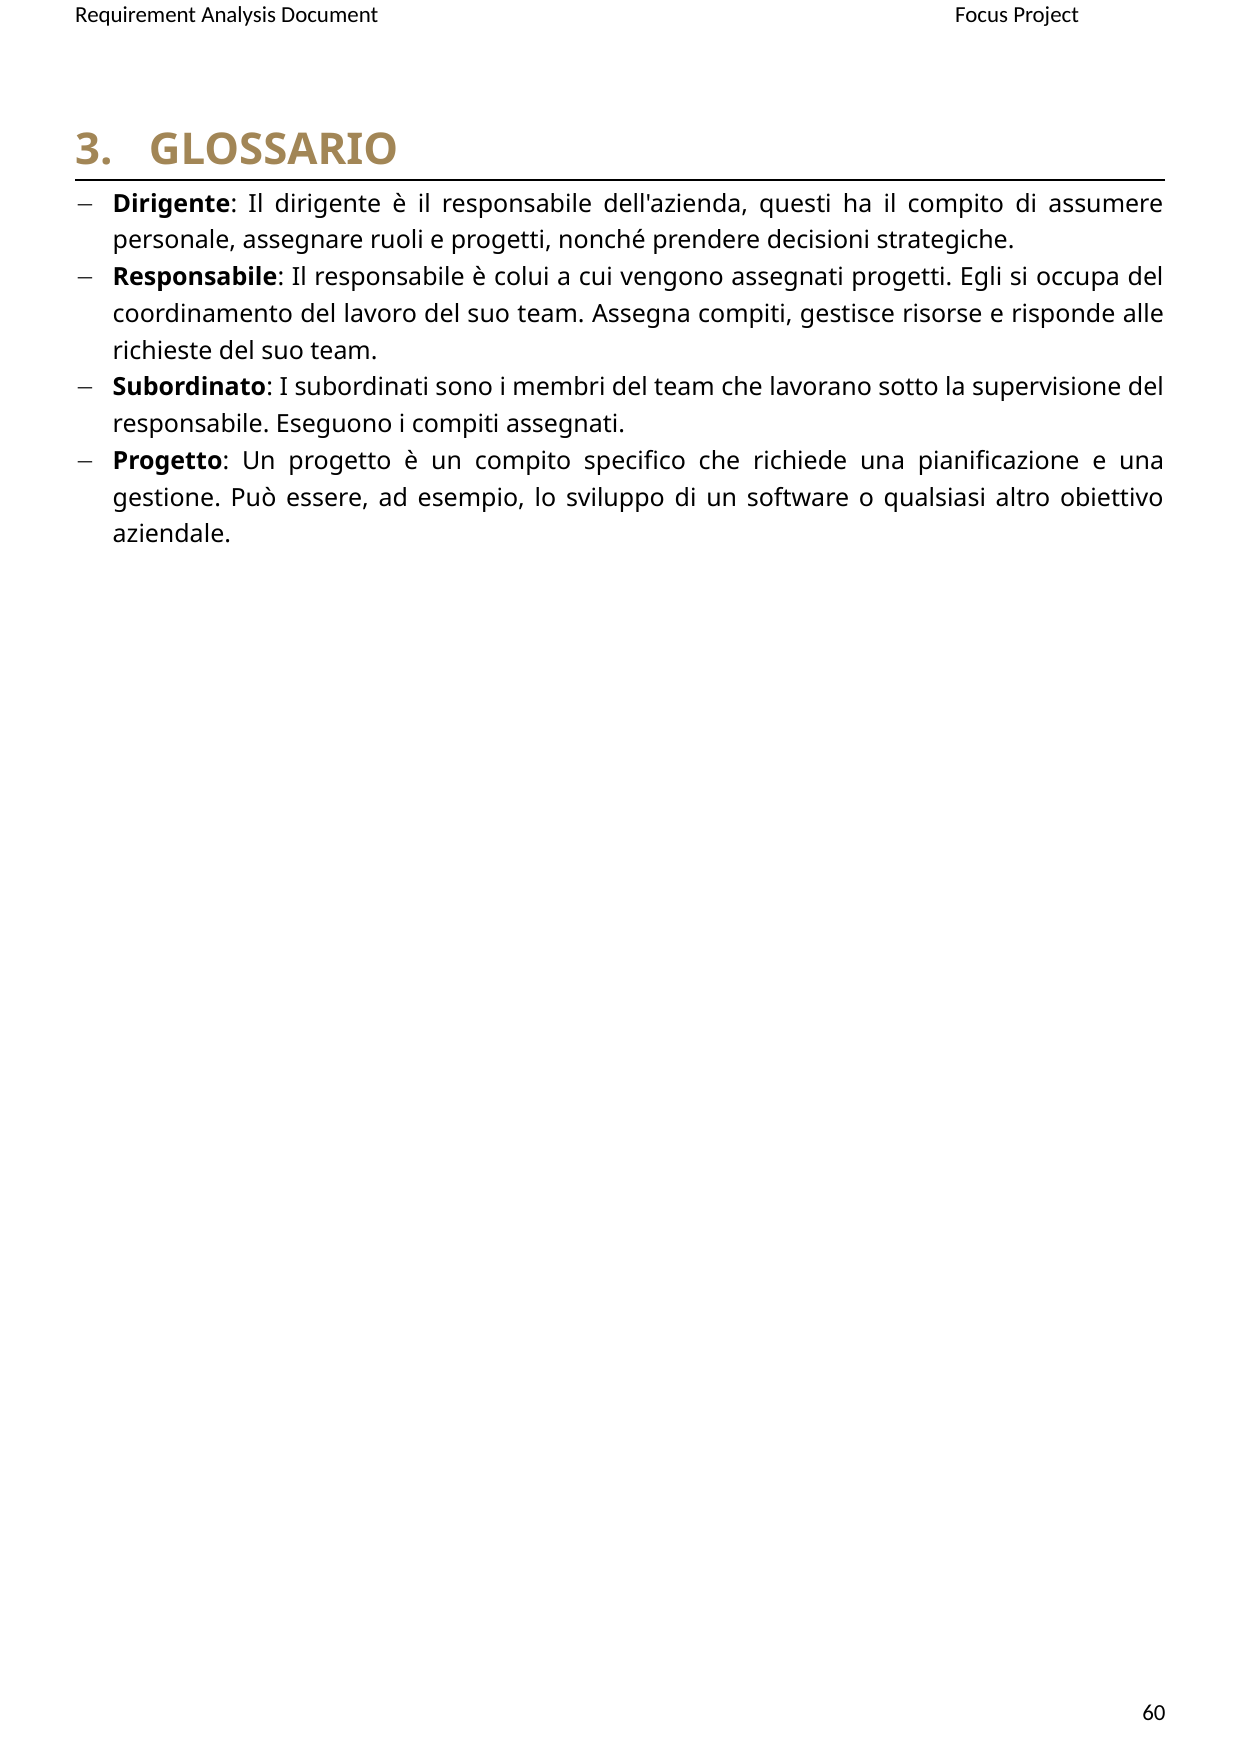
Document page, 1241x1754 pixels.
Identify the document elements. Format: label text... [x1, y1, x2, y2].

list Dirigente: Il dirigente è il responsabile dell'azienda, questi ha il compito di assumere personale, assegnare ruoli e progetti, nonché prendere decisioni strategiche. [75, 185, 1165, 256]
list Progetto: Un progetto è un compito specifico che richiede una pianificazione e una gestione. Può essere, ad esempio, lo sviluppo di un software o qualsiasi altro obiettivo aziendale. [75, 443, 1165, 550]
list Responsabile: Il responsabile è colui a cui vengono assegnati progetti. Egli si occupa del coordinamento del lavoro del suo team. Assegna compiti, gestisce risorse e risponde alle richieste del suo team. [75, 259, 1165, 366]
list Subordinato: I subordinati sono i membri del team che lavorano sotto la supervisione del responsabile. Eseguono i compiti assegnati. [75, 369, 1165, 440]
list GLOSSARIO [75, 118, 1165, 179]
